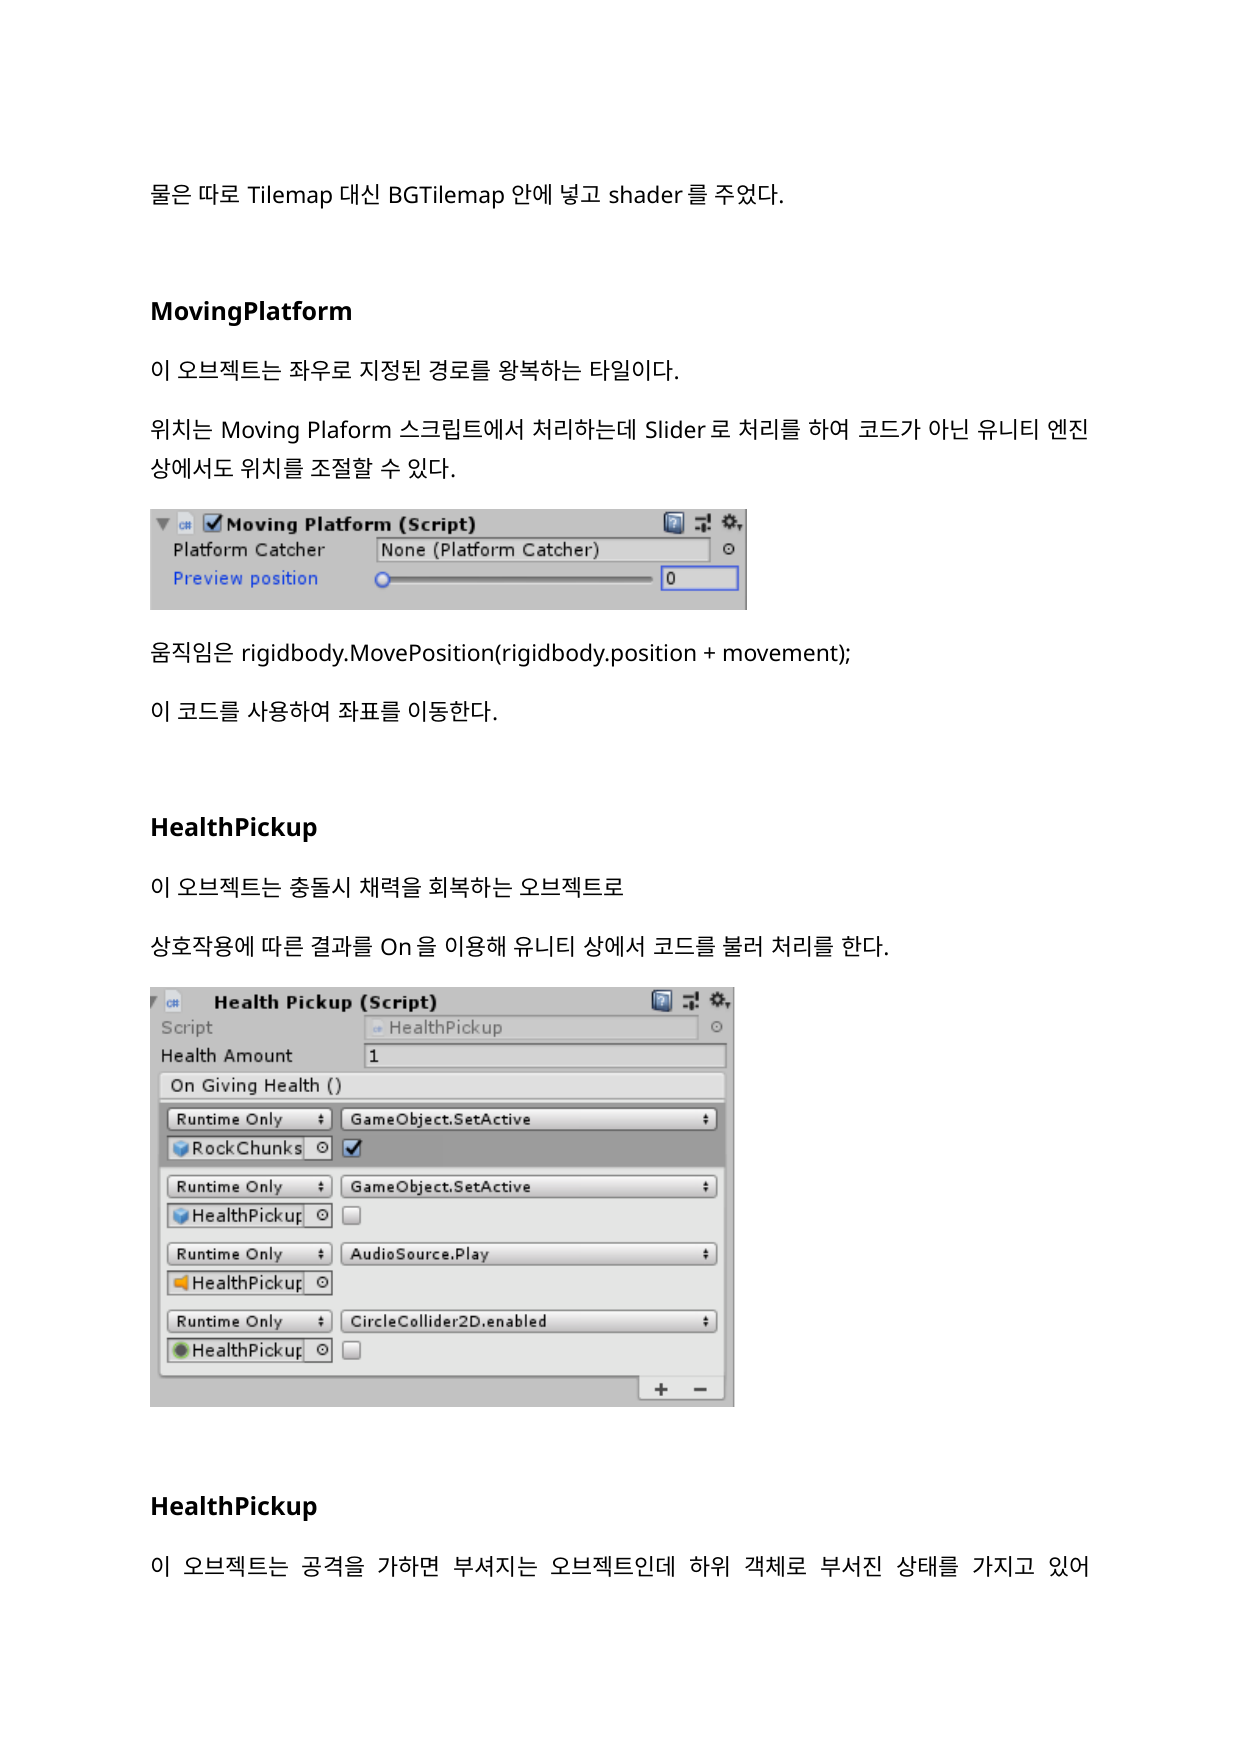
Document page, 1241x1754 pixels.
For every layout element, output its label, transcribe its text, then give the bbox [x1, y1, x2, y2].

text 위치는 Moving Plaform 스크립트에서 처리하는데 Slider로 처리를 하여 코드가 아닌 유니티 엔진 상에서도 위치를 조절할 수 있다. [150, 412, 1090, 484]
text 상호작용에 따른 결과를 On을 이용해 유니티 상에서 코드를 불러 처리를 한다. [150, 929, 1090, 962]
text 물은 따로 Tilemap 대신 BGTilemap 안에 넣고 shader를 주었다. [150, 177, 1090, 211]
text 움직임은 rigidbody.MovePosition(rigidbody.position + movement); [150, 635, 1090, 668]
text HealthPickup [150, 1488, 1090, 1522]
picture [150, 987, 735, 1407]
text 이 오브젝트는 좌우로 지정된 경로를 왕복하는 타일이다. [150, 353, 1090, 386]
picture [150, 509, 747, 610]
text 이 코드를 사용하여 좌표를 이동한다. [150, 694, 1090, 727]
text HealthPickup [150, 810, 1090, 844]
text 이 오브젝트는 충돌시 채력을 회복하는 오브젝트로 [150, 870, 1090, 903]
text MovingPlatform [150, 293, 1090, 327]
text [150, 1548, 1090, 1582]
